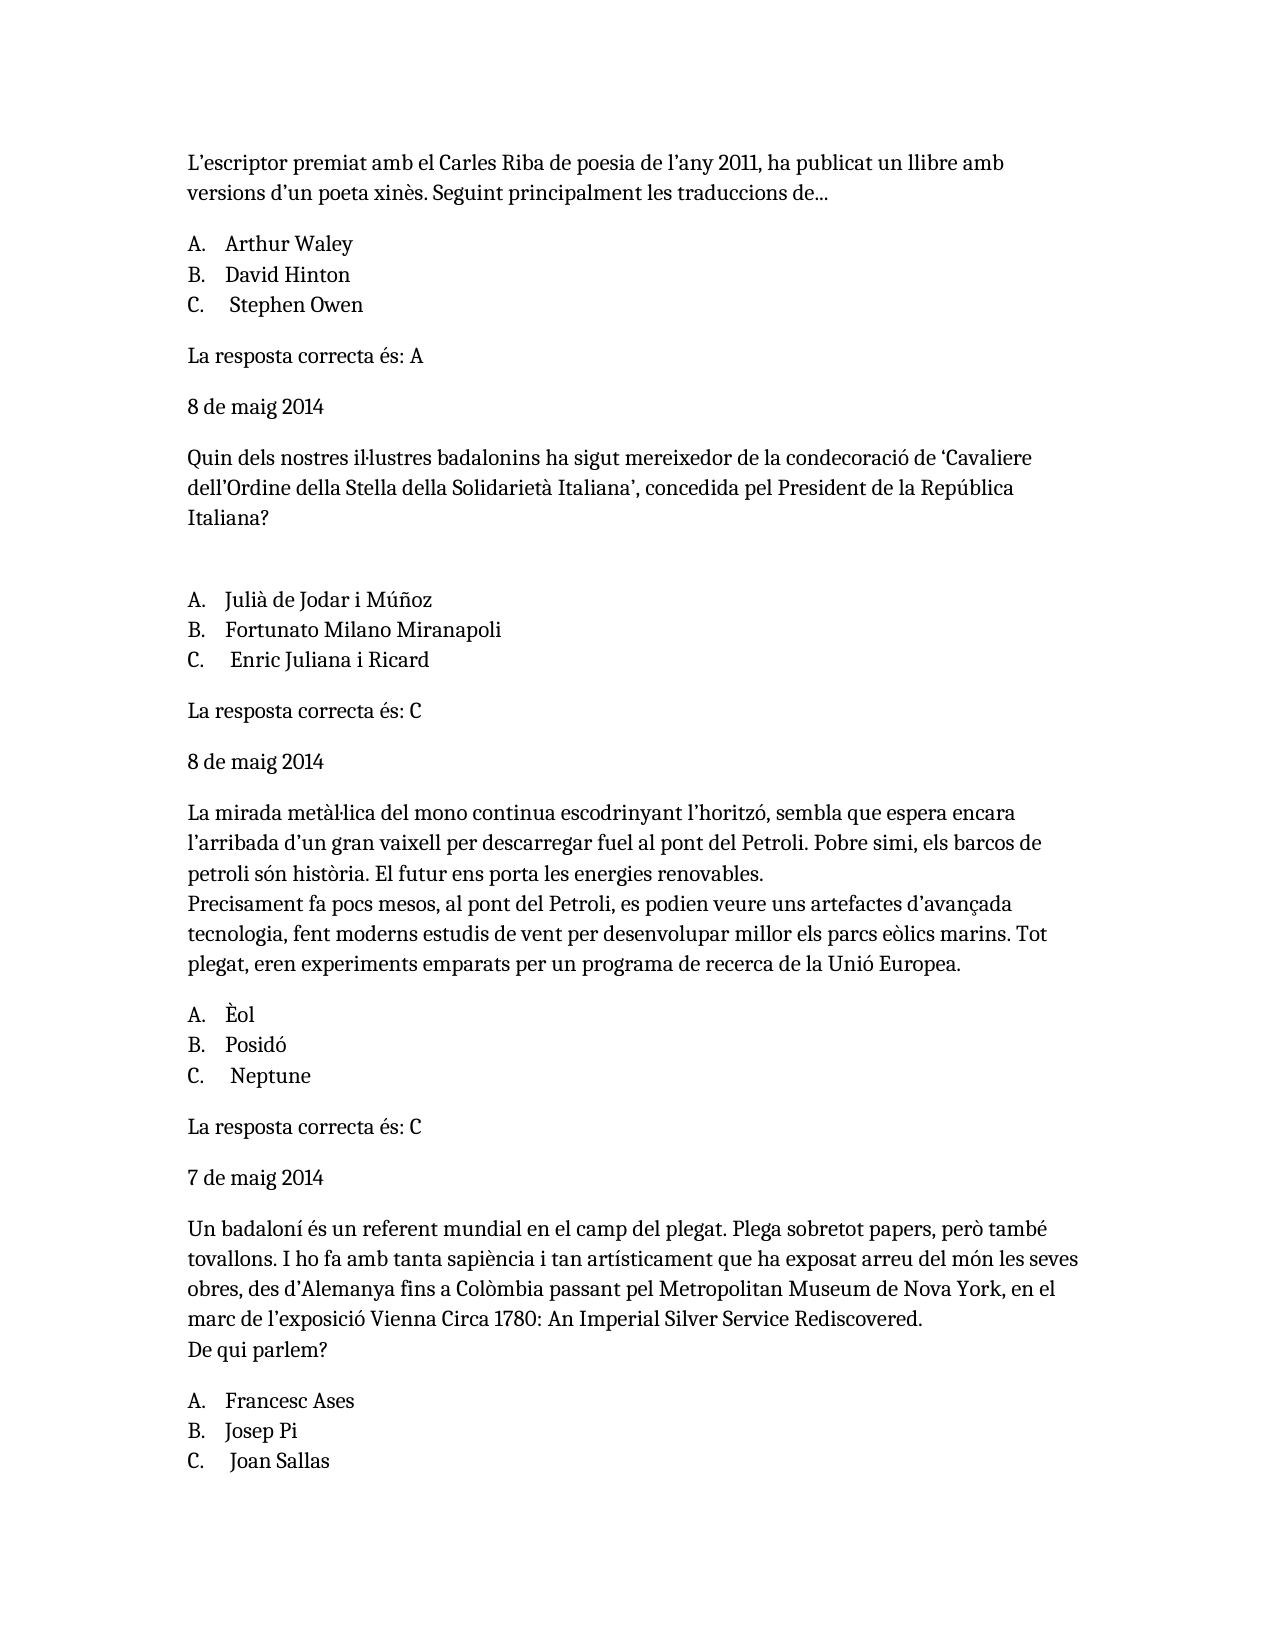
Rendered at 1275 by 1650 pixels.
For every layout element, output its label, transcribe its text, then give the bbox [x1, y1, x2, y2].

list Julià de Jodar i Múñoz [187, 586, 1087, 613]
list David Hinton [187, 261, 1087, 288]
text 7 de maig 2014 [187, 1164, 1087, 1191]
text La resposta correcta és: C [187, 698, 1087, 724]
list Joan Sallas [187, 1448, 1087, 1474]
text 8 de maig 2014 [187, 394, 1087, 420]
text La resposta correcta és: A [187, 343, 1087, 369]
text La resposta correcta és: C [187, 1113, 1087, 1140]
text La mirada metàl·lica del mono continua escodrinyant l’horitzó, sembla que espera encara l’arribada d’un gran vaixell per descarregar fuel al pont del Petroli. Pobre simi, els barcos de petroli són història. El futur ens porta les energies renovables. Precisament fa pocs mesos, al pont del Petroli, es podien veure uns artefactes d’avançada tecnologia, fent moderns estudis de vent per desenvolupar millor els parcs eòlics marins. Tot plegat, eren experiments emparats per un programa de recerca de la Unió Europea. [187, 800, 1087, 977]
list Enric Juliana i Ricard [187, 647, 1087, 673]
list Arthur Waley [187, 231, 1087, 258]
text L’escriptor premiat amb el Carles Riba de poesia de l’any 2011, ha publicat un llibre amb versions d’un poeta xinès. Seguint principalment les traduccions de... [187, 150, 1087, 207]
list Josep Pi [187, 1418, 1087, 1444]
text Un badaloní és un referent mundial en el camp del plegat. Plega sobretot papers, però també tovallons. I ho fa amb tanta sapiència i tan artísticament que ha exposat arreu del món les seves obres, des d’Alemanya fins a Colòmbia passant pel Metropolitan Museum de Nova York, en el marc de l’exposició Vienna Circa 1780: An Imperial Silver Service Rediscovered. De qui parlem? [187, 1216, 1087, 1363]
text 8 de maig 2014 [187, 749, 1087, 775]
list Posidó [187, 1032, 1087, 1059]
list Francesc Ases [187, 1387, 1087, 1414]
list Stephen Owen [187, 292, 1087, 318]
list Neptune [187, 1062, 1087, 1089]
list Fortunato Milano Miranapoli [187, 617, 1087, 643]
text Quin dels nostres il·lustres badalonins ha sigut mereixedor de la condecoració de ‘Cavaliere dell’Ordine della Stella della Solidarietà Italiana’, concedida pel President de la República Italiana? [187, 445, 1087, 562]
list Èol [187, 1002, 1087, 1028]
